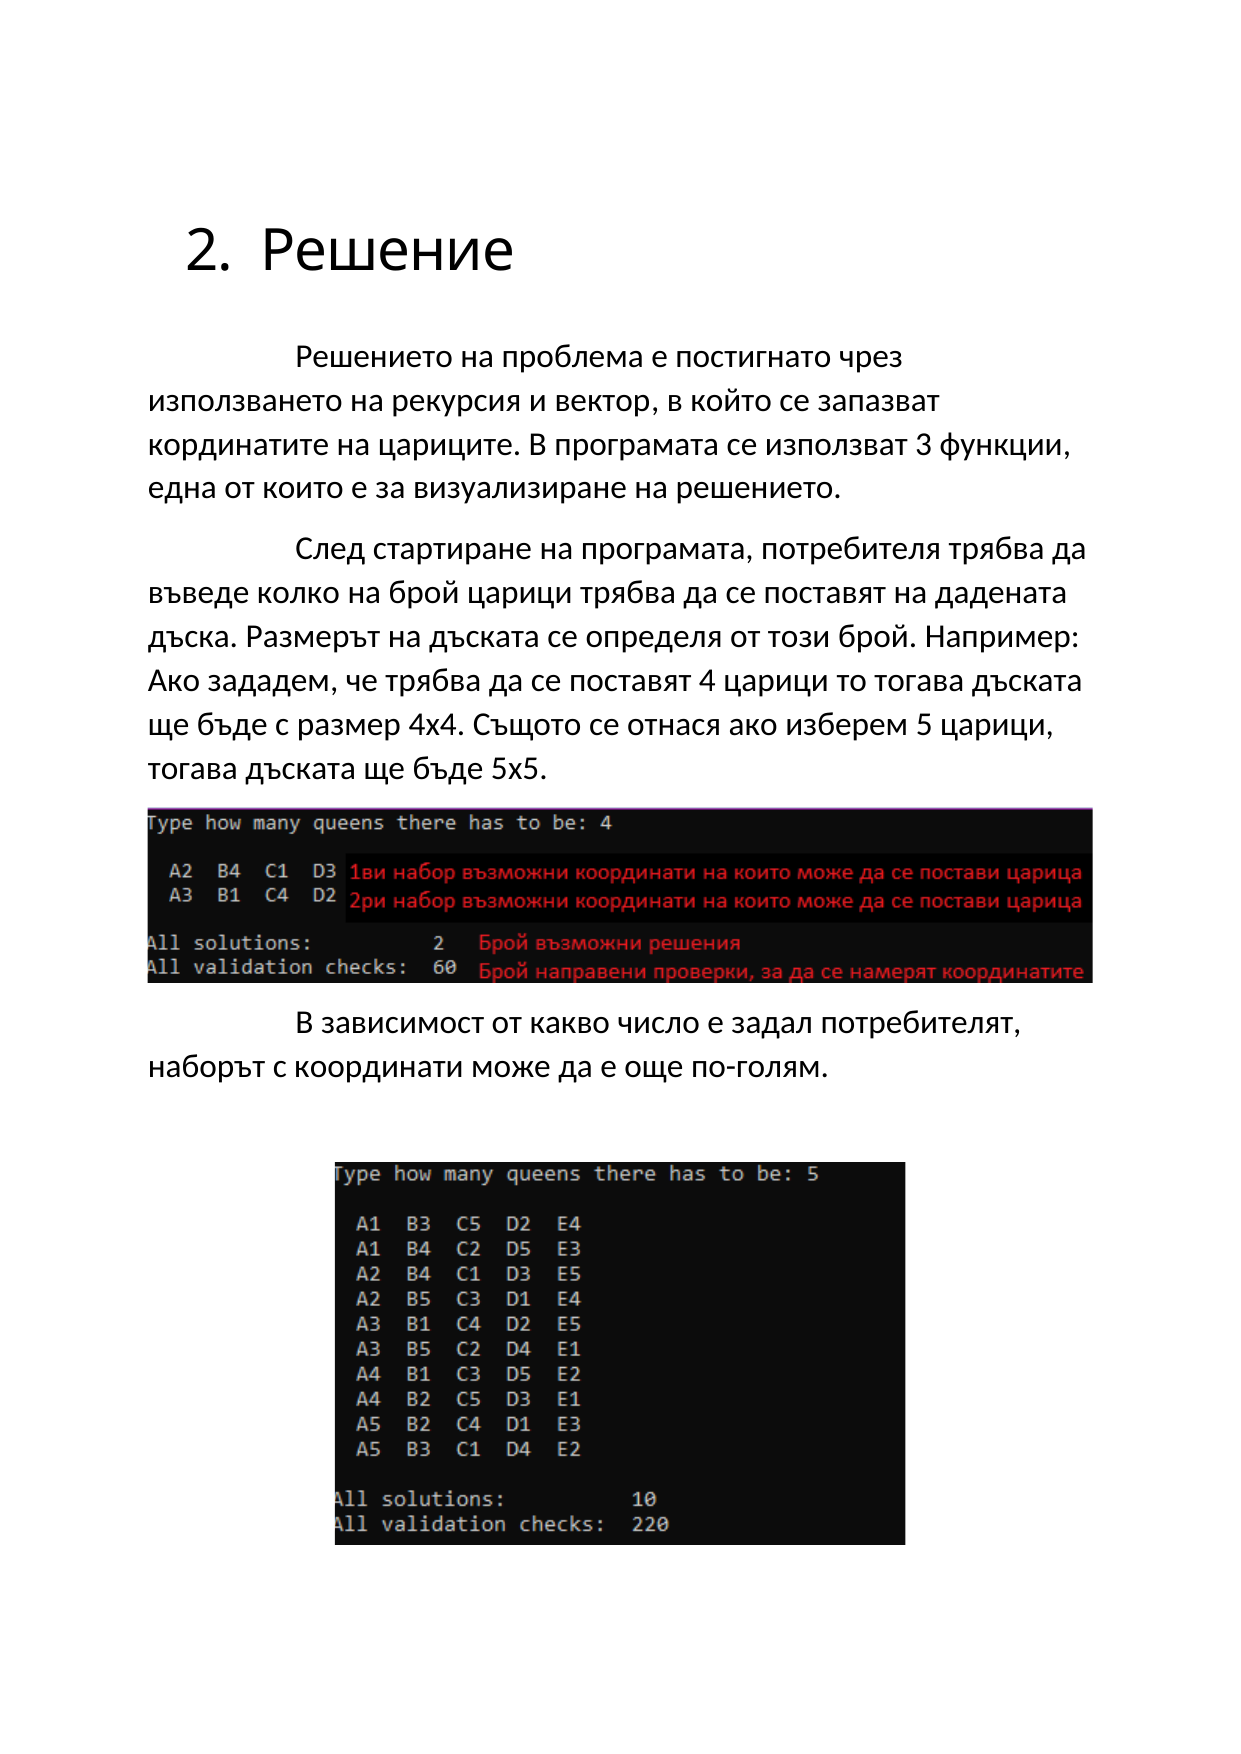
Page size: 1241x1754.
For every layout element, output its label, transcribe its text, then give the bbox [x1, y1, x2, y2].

text Решението на проблема е постигнатo чрез използването на рекурсия и вектор, в който се запазват кординатите на цариците. В програмата се използват 3 функции, една от които е за визуализиране на решението. [148, 334, 1093, 507]
text В зависимост от какво число е задал потребителят, наборът с координати може да е още по-голям. [148, 1002, 1093, 1086]
picture [147, 807, 1093, 983]
title Решение [185, 208, 1093, 288]
text След стартиране на програмата, потребителя трябва да въведе колко на брой царици трябва да се поставят на дадената дъска. Размерът на дъската се определя от този брой. Например: Ако зададем, че трябва да се поставят 4 царици то тогава дъската ще бъде с размер 4x4. Същото се отнася ако изберем 5 царици, тогава дъската ще бъде 5x5. [148, 527, 1093, 788]
picture [333, 1162, 904, 1543]
